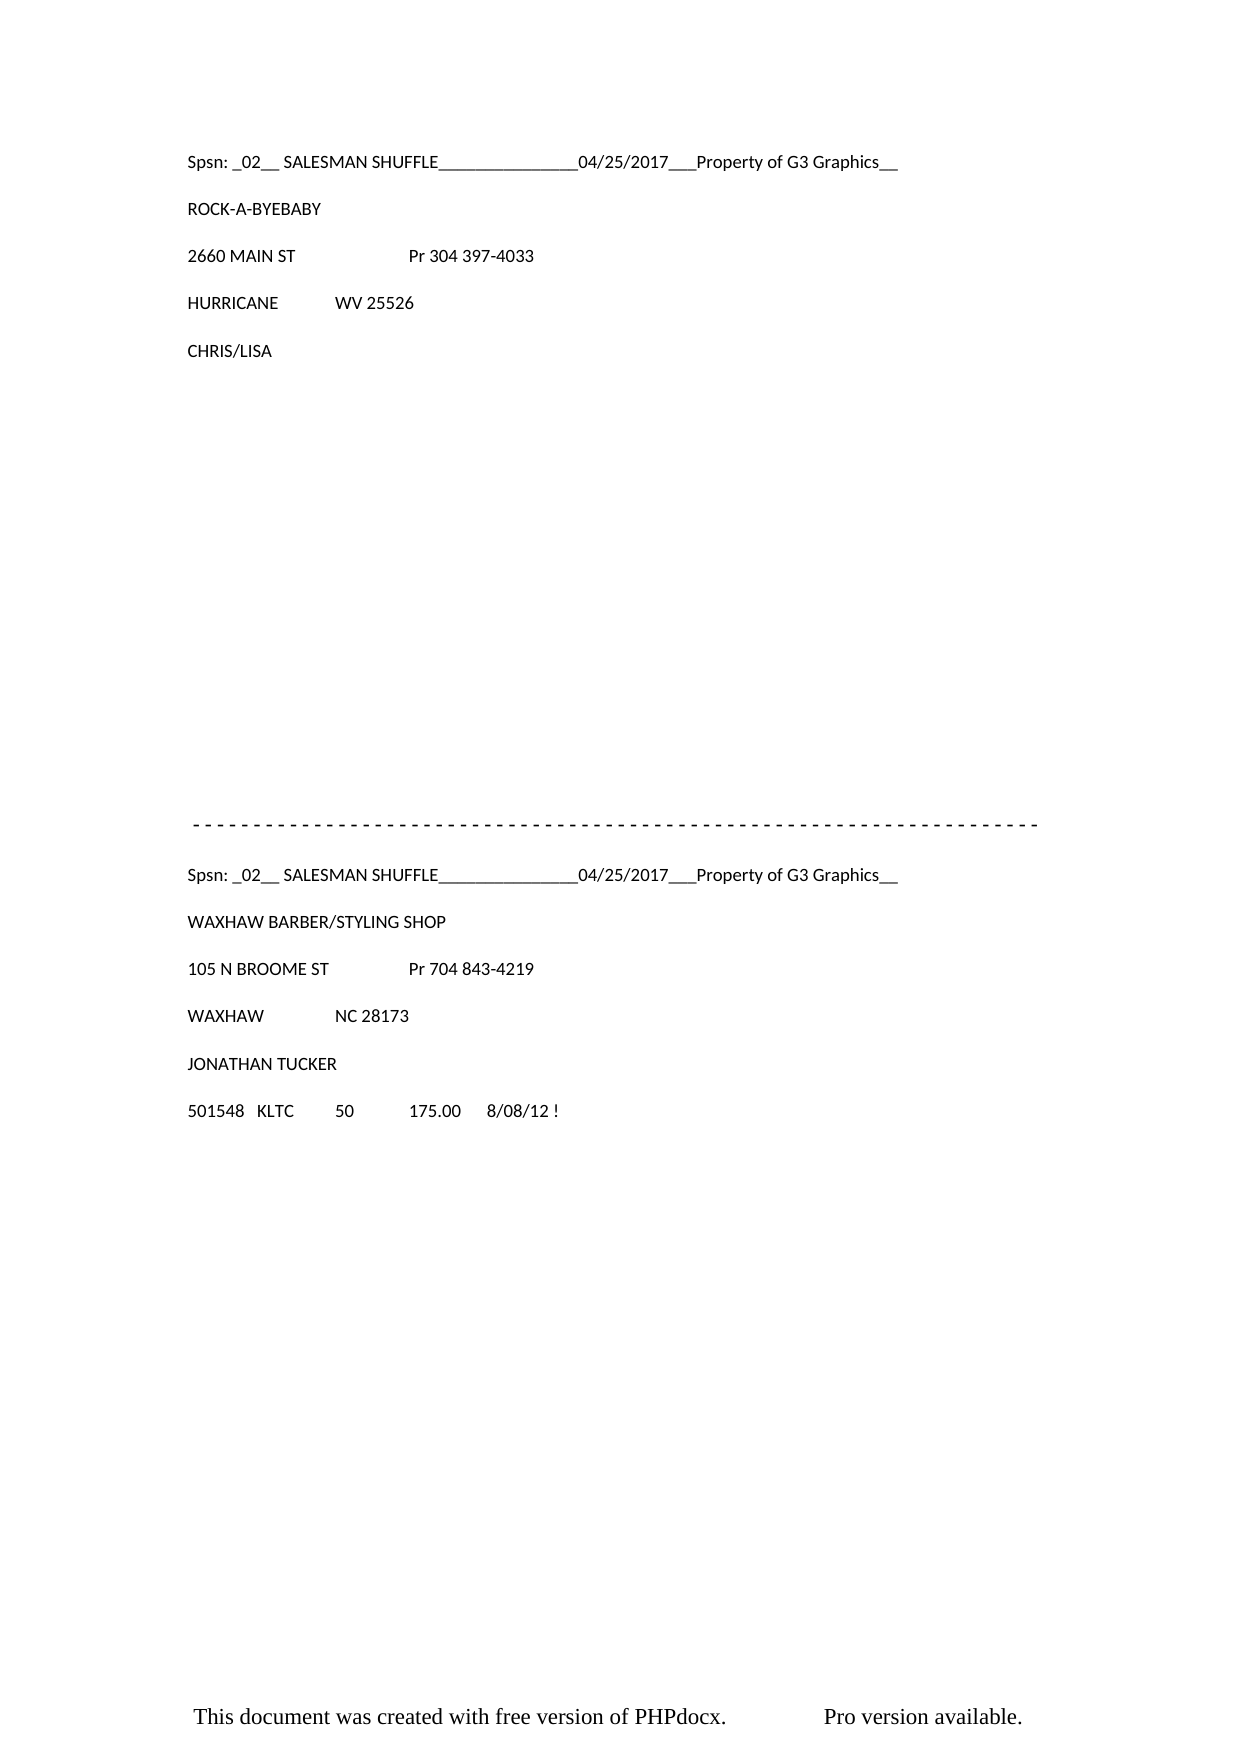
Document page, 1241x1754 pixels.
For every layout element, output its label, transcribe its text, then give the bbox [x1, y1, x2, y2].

text HURRICANE WV 25526 [187, 292, 1053, 314]
text 2660 MAIN ST Pr 304 397-4033 [187, 244, 1053, 267]
text - - - - - - - - - - - - - - - - - - - - - - - - - - - - - - - - - - - - - - - - - - - - - - - - - - - - - - - - - - - - - - - - - - - - - - [187, 810, 1053, 838]
text ROCK-A-BYEBABY [187, 197, 1053, 220]
text 105 N BROOME ST Pr 704 843-4219 [187, 957, 1053, 980]
text Spsn: _02__ SALESMAN SHUFFLE_______________04/25/2017___Property of G3 Graphics__ [187, 863, 1053, 886]
text 501548 KLTC 50 175.00 8/08/12 ! [187, 1099, 1053, 1122]
text Spsn: _02__ SALESMAN SHUFFLE_______________04/25/2017___Property of G3 Graphics__ [187, 150, 1053, 173]
text CHRIS/LISA [187, 339, 1053, 362]
text WAXHAW NC 28173 [187, 1005, 1053, 1028]
text JONATHAN TUCKER [187, 1052, 1053, 1075]
text WAXHAW BARBER/STYLING SHOP [187, 910, 1053, 933]
